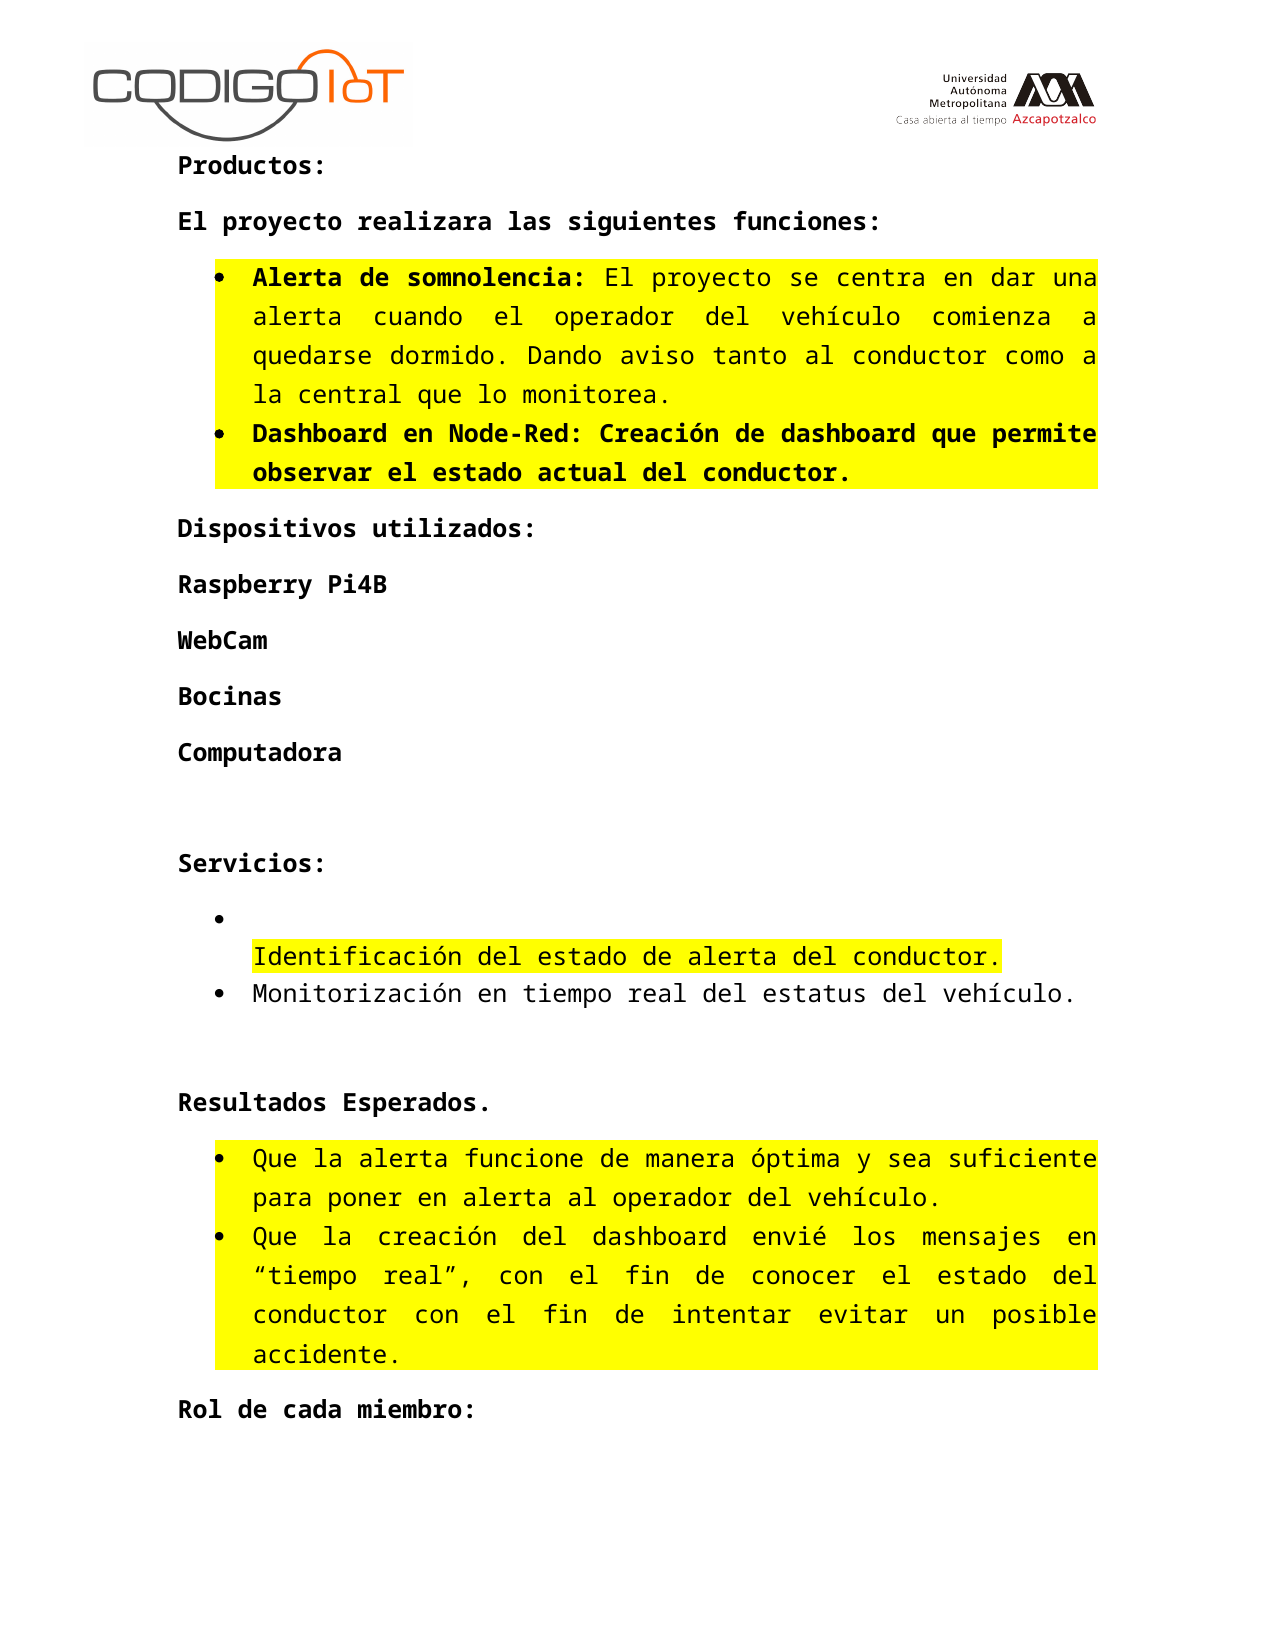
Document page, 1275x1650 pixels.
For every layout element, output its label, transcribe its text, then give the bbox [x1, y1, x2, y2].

text Servicios: [177, 846, 1098, 880]
text Rol de cada miembro: [177, 1392, 1098, 1426]
list Identificación del estado de alerta del conductor. [215, 902, 1098, 973]
picture [894, 73, 1098, 126]
text WebCam [177, 623, 1098, 657]
text Computadora [177, 734, 1098, 768]
text El proyecto realizara las siguientes funciones: [177, 203, 1098, 237]
list Que la alerta funcione de manera óptima y sea suficiente para poner en alerta al operador del vehículo. [215, 1140, 1098, 1214]
list Alerta de somnolencia: El proyecto se centra en dar una alerta cuando el operador del vehículo comienza a quedarse dormido. Dando aviso tanto al conductor como a la central que lo monitorea. [215, 259, 1098, 411]
text Bocinas [177, 678, 1098, 712]
text Dispositivos utilizados: [177, 511, 1098, 545]
text Productos: [177, 148, 1098, 182]
list Dashboard en Node-Red: Creación de dashboard que permite observar el estado actual del conductor. [215, 416, 1098, 489]
text Resultados Esperados. [177, 1084, 1098, 1119]
list Monitorización en tiempo real del estatus del vehículo. [215, 975, 1098, 1009]
text Raspberry Pi4B [177, 567, 1098, 601]
picture [83, 42, 414, 147]
list Que la creación del dashboard envié los mensajes en “tiempo real”, con el fin de conocer el estado del conductor con el fin de intentar evitar un posible accidente. [215, 1219, 1098, 1370]
